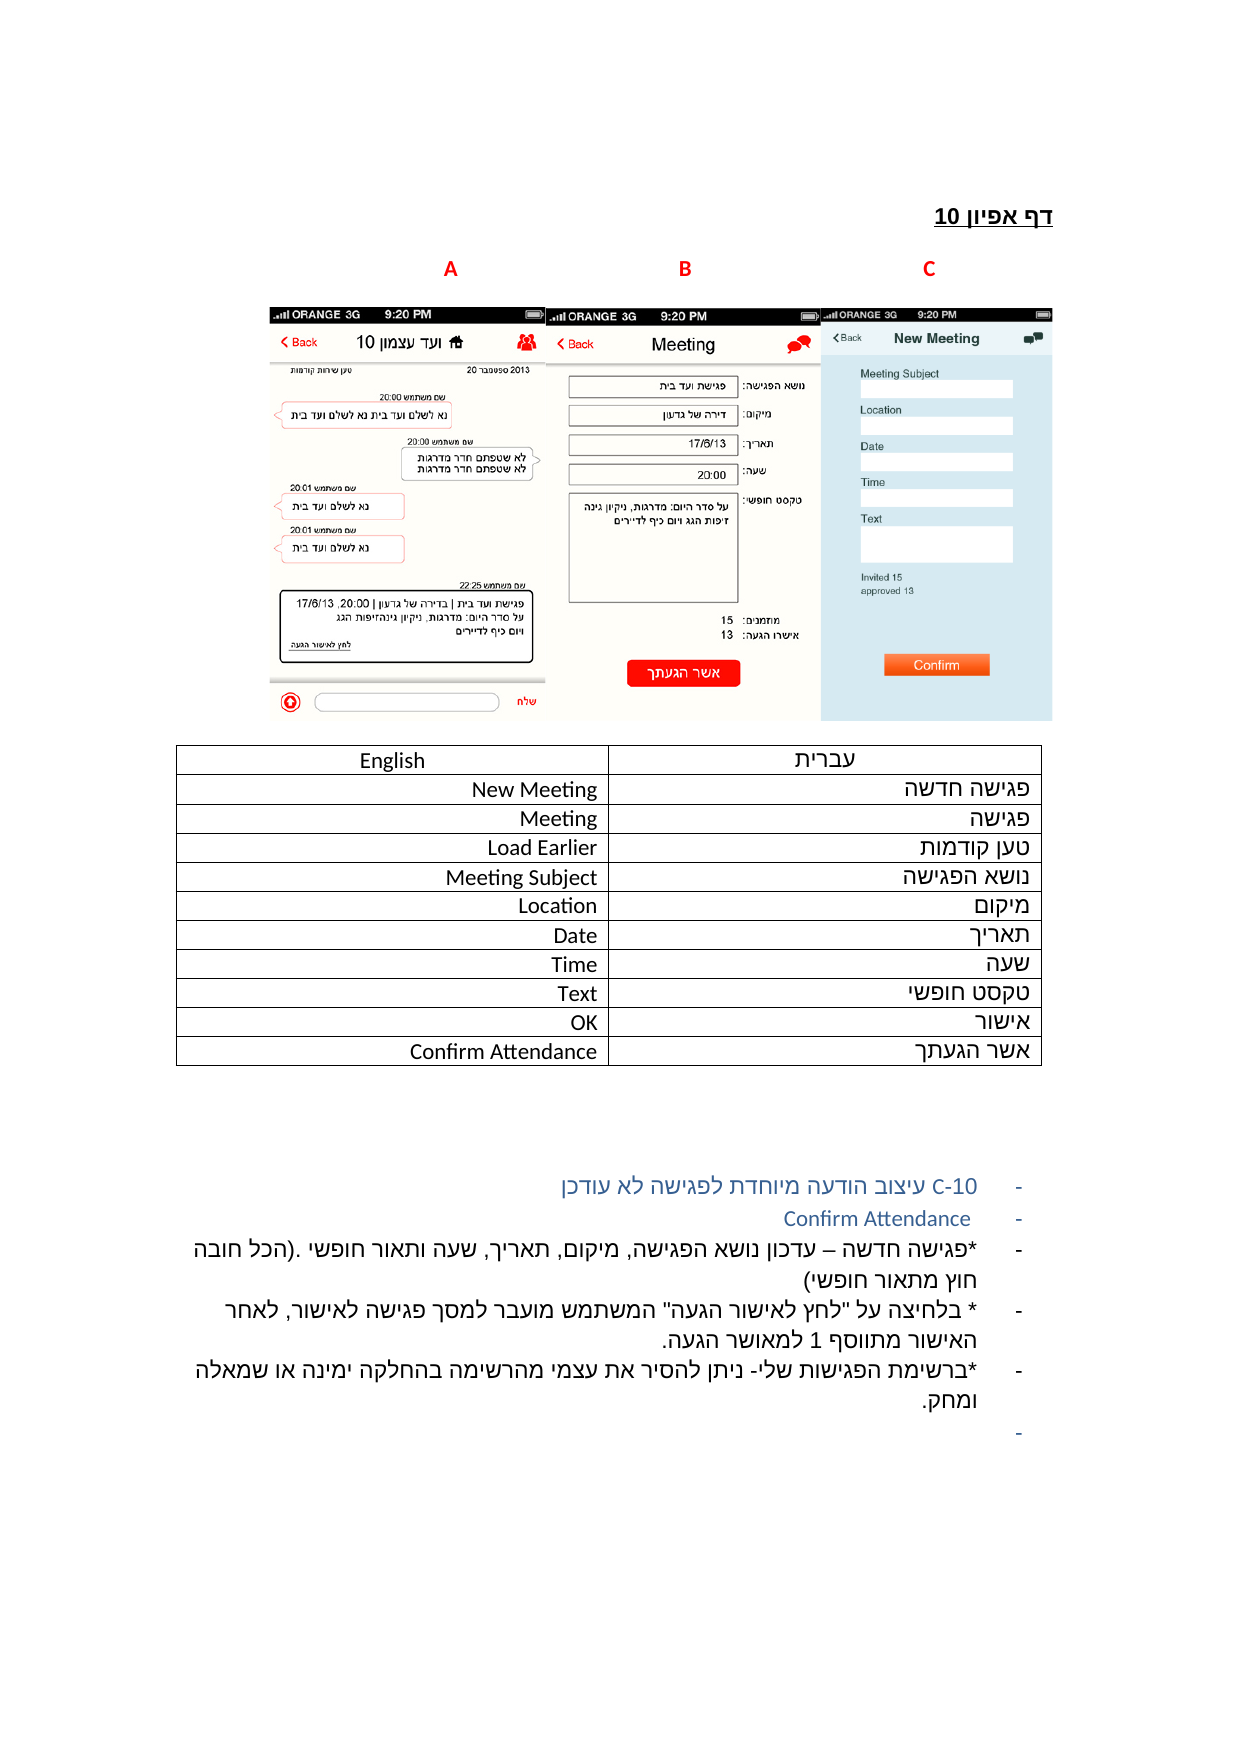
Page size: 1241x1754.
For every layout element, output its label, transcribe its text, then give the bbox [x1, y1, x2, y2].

table_cell Time [177, 950, 608, 978]
table_cell Location [177, 892, 608, 920]
text A B C [187, 254, 1053, 282]
table_cell Meeting Subject [177, 863, 608, 891]
table_cell New Meeting [177, 775, 608, 803]
table_cell טקסט חופשי [609, 979, 1041, 1007]
table_cell Text [177, 979, 608, 1007]
list 10-C עיצוב הודעה מיוחדת לפגישה לא עודכן [187, 1172, 1015, 1200]
table_cell נושא הפגישה [609, 863, 1041, 891]
table_cell Confirm Attendance [177, 1037, 608, 1065]
list *פגישה חדשה – עדכון נושא הפגישה, מיקום, תאריך, שעה ותאור חופשי .(הכל חובה חוץ מתאור חופשי) [187, 1236, 1015, 1293]
picture [269, 307, 1053, 721]
list Confirm Attendance [187, 1204, 1015, 1232]
table_cell אשר הגעתך [609, 1037, 1041, 1065]
table_cell Date [177, 921, 608, 949]
table_cell תאריך [609, 921, 1041, 949]
text דף אפיון 10 [187, 203, 1053, 229]
list *ברשימת הפגישות שלי- ניתן להסיר את עצמי מהרשימה בהחלקה ימינה או שמאלה ומחק. [187, 1357, 1015, 1414]
table_cell טען קודמות [609, 834, 1041, 862]
table_cell Load Earlier [177, 834, 608, 862]
table_header עברית [609, 746, 1041, 774]
table_header English [177, 746, 608, 774]
table_cell Meeting [177, 805, 608, 832]
table_cell שעה [609, 950, 1041, 978]
table_cell OK [177, 1008, 608, 1036]
table_cell פגישה [609, 805, 1041, 832]
table_cell פגישה חדשה [609, 775, 1041, 803]
table_cell אישור [609, 1008, 1041, 1036]
table_cell מיקום [609, 892, 1041, 920]
list * בלחיצה על "לחץ לאישור הגעה" המשתמש מועבר למסך פגישה לאישור, לאחר האישור מתווסף 1 למאושר הגעה. [187, 1297, 1015, 1353]
